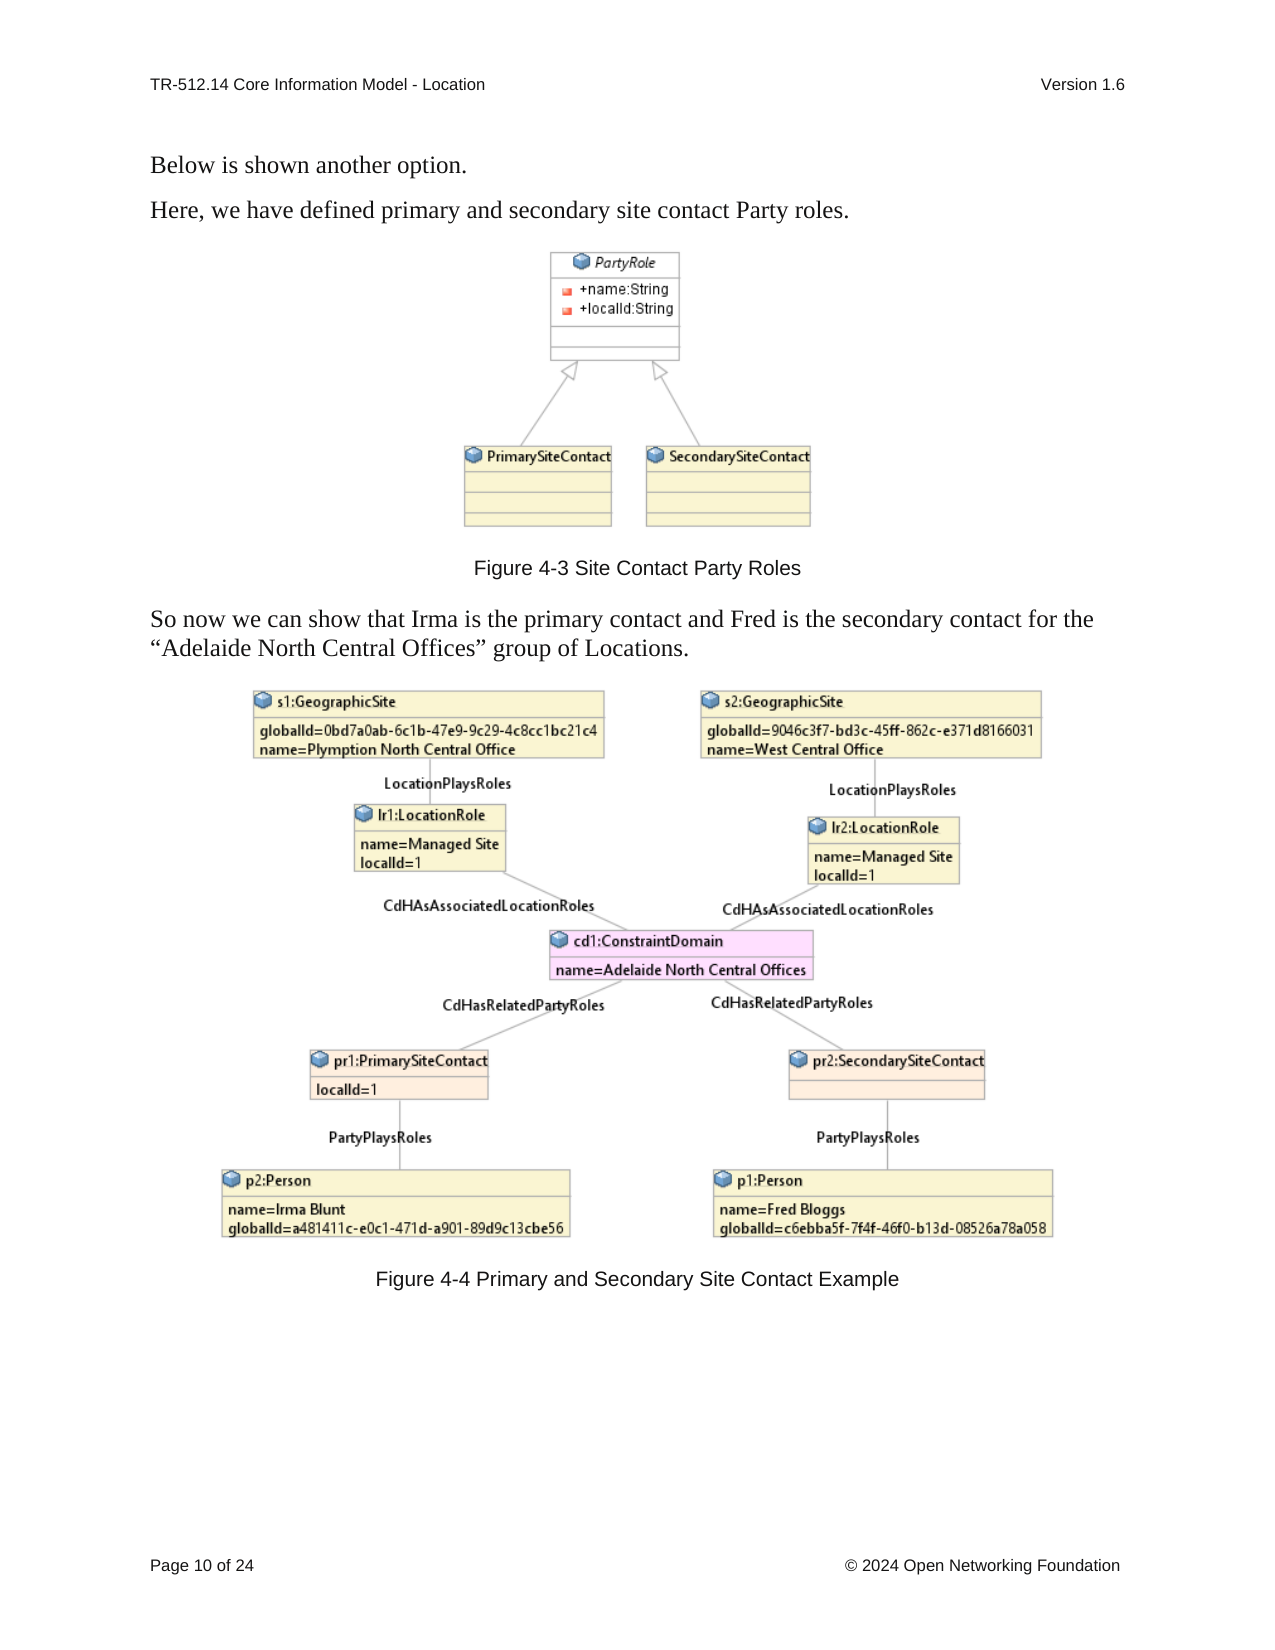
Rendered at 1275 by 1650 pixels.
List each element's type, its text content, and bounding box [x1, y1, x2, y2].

picture [452, 240, 823, 539]
picture [209, 678, 1066, 1250]
text Below is shown another option. [150, 150, 1125, 179]
text So now we can show that Irma is the primary contact and Fred is the secondary contact for the “Adelaide North Central Offices” group of Locations. [150, 604, 1125, 662]
text Here, we have defined primary and secondary site contact Party roles. [150, 195, 1125, 224]
